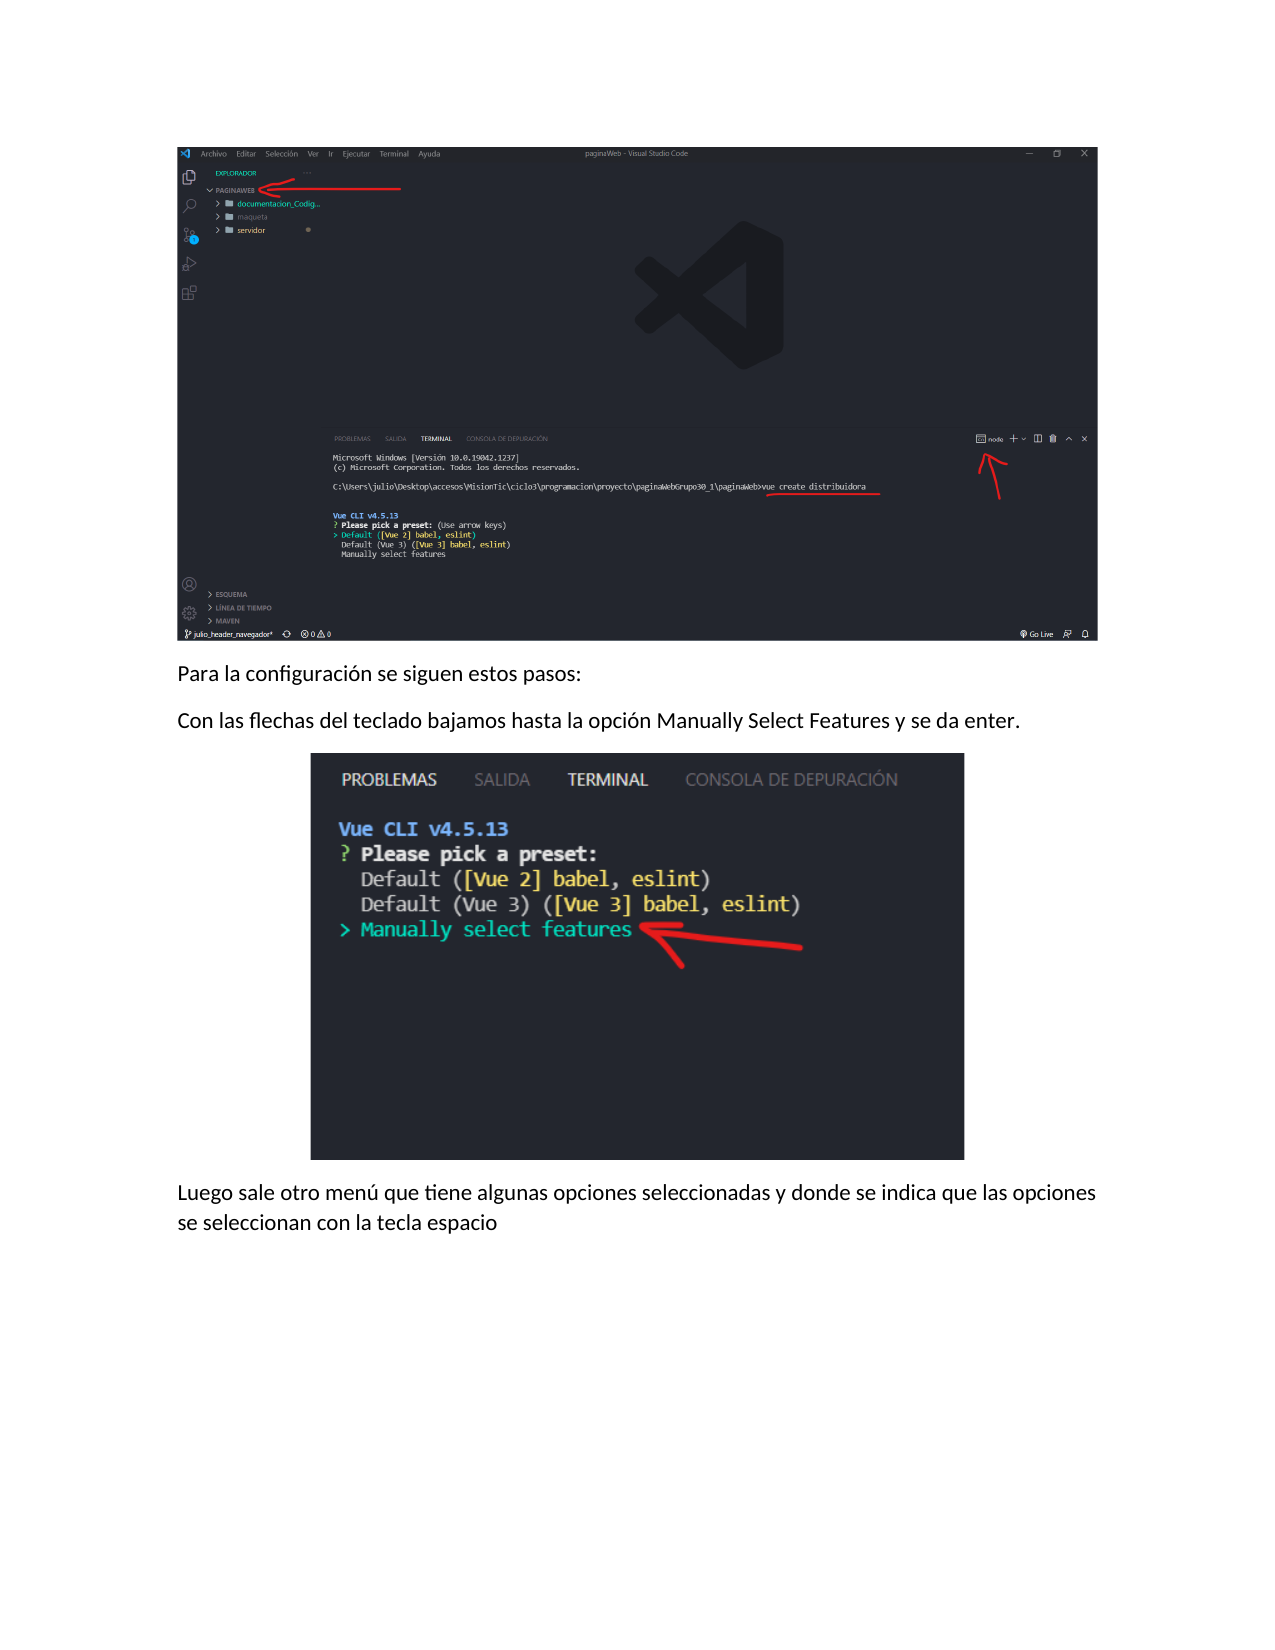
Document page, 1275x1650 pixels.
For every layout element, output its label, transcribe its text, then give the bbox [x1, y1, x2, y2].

picture [310, 753, 965, 1160]
text Para la configuración se siguen estos pasos: [177, 659, 1098, 687]
picture [177, 147, 1098, 641]
text Con las flechas del teclado bajamos hasta la opción Manually Select Features y se da enter. [177, 706, 1098, 734]
text Luego sale otro menú que tiene algunas opciones seleccionadas y donde se indica que las opciones se seleccionan con la tecla espacio [177, 1178, 1098, 1236]
